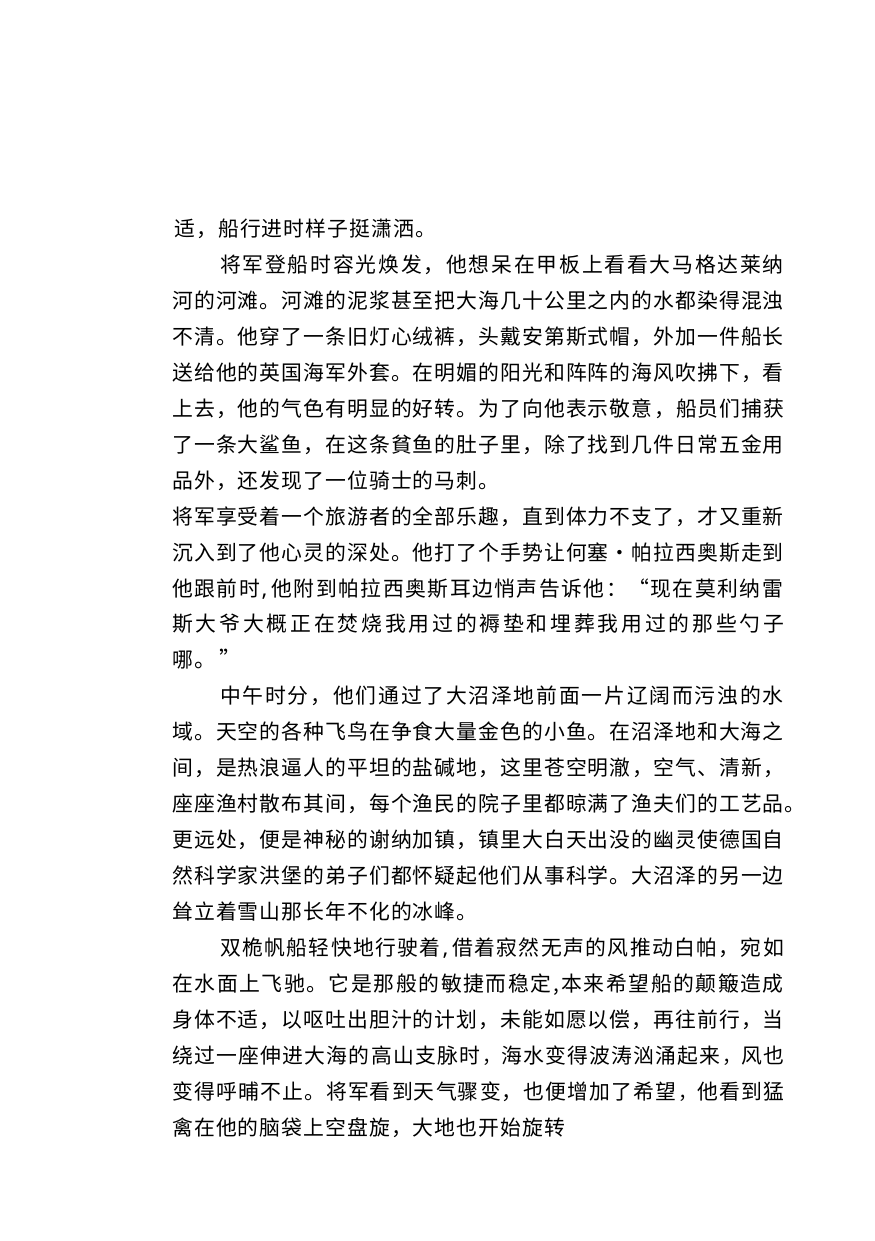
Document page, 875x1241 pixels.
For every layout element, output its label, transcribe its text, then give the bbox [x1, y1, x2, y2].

text 中午时分，他们通过了大沼泽地前面一片辽阔而污浊的水域。天空的各种飞鸟在争食大量金色的小鱼。在沼泽地和大海之间，是热浪逼人的平坦的盐碱地，这里苍空明澈，空气、清新，座座渔村散布其间，每个渔民的院子里都晾满了渔夫们的工艺品。更远处，便是神秘的谢纳加镇，镇里大白天出没的幽灵使德国自然科学家洪堡的弟子们都怀疑起他们从事科学。大沼泽的另一边耸立着雪山那长年不化的冰峰。 [172, 675, 784, 927]
text 双桅帆船轻快地行驶着,借着寂然无声的风推动白帕，宛如在水面上飞驰。它是那般的敏捷而稳定,本来希望船的颠簸造成身体不适，以呕吐出胆汁的计划，未能如愿以偿，再往前行，当绕过一座伸进大海的高山支脉时，海水变得波涛汹涌起来，风也变得呼晡不止。将军看到天气骤变，也便增加了希望，他看到猛禽在他的脑袋上空盘旋，大地也开始旋转 [172, 927, 784, 1142]
text 将军享受着一个旅游者的全部乐趣，直到体力不支了，才又重新沉入到了他心灵的深处。他打了个手势让何塞•帕拉西奥斯走到他跟前时,他附到帕拉西奥斯耳边悄声告诉他：“现在莫利纳雷斯大爷大概正在焚烧我用过的褥垫和埋葬我用过的那些勺子哪。” [172, 495, 784, 675]
text 将军登船时容光焕发，他想呆在甲板上看看大马格达莱纳河的河滩。河滩的泥浆甚至把大海几十公里之内的水都染得混浊不清。他穿了一条旧灯心绒裤，头戴安第斯式帽，外加一件船长送给他的英国海军外套。在明媚的阳光和阵阵的海风吹拂下，看上去，他的气色有明显的好转。为了向他表示敬意，船员们捕获了一条大鲨鱼，在这条貧鱼的肚子里，除了找到几件日常五金用品外，还发现了一位骑士的马刺。 [172, 244, 784, 495]
text 适，船行进时样子挺潇洒。 [174, 208, 819, 244]
